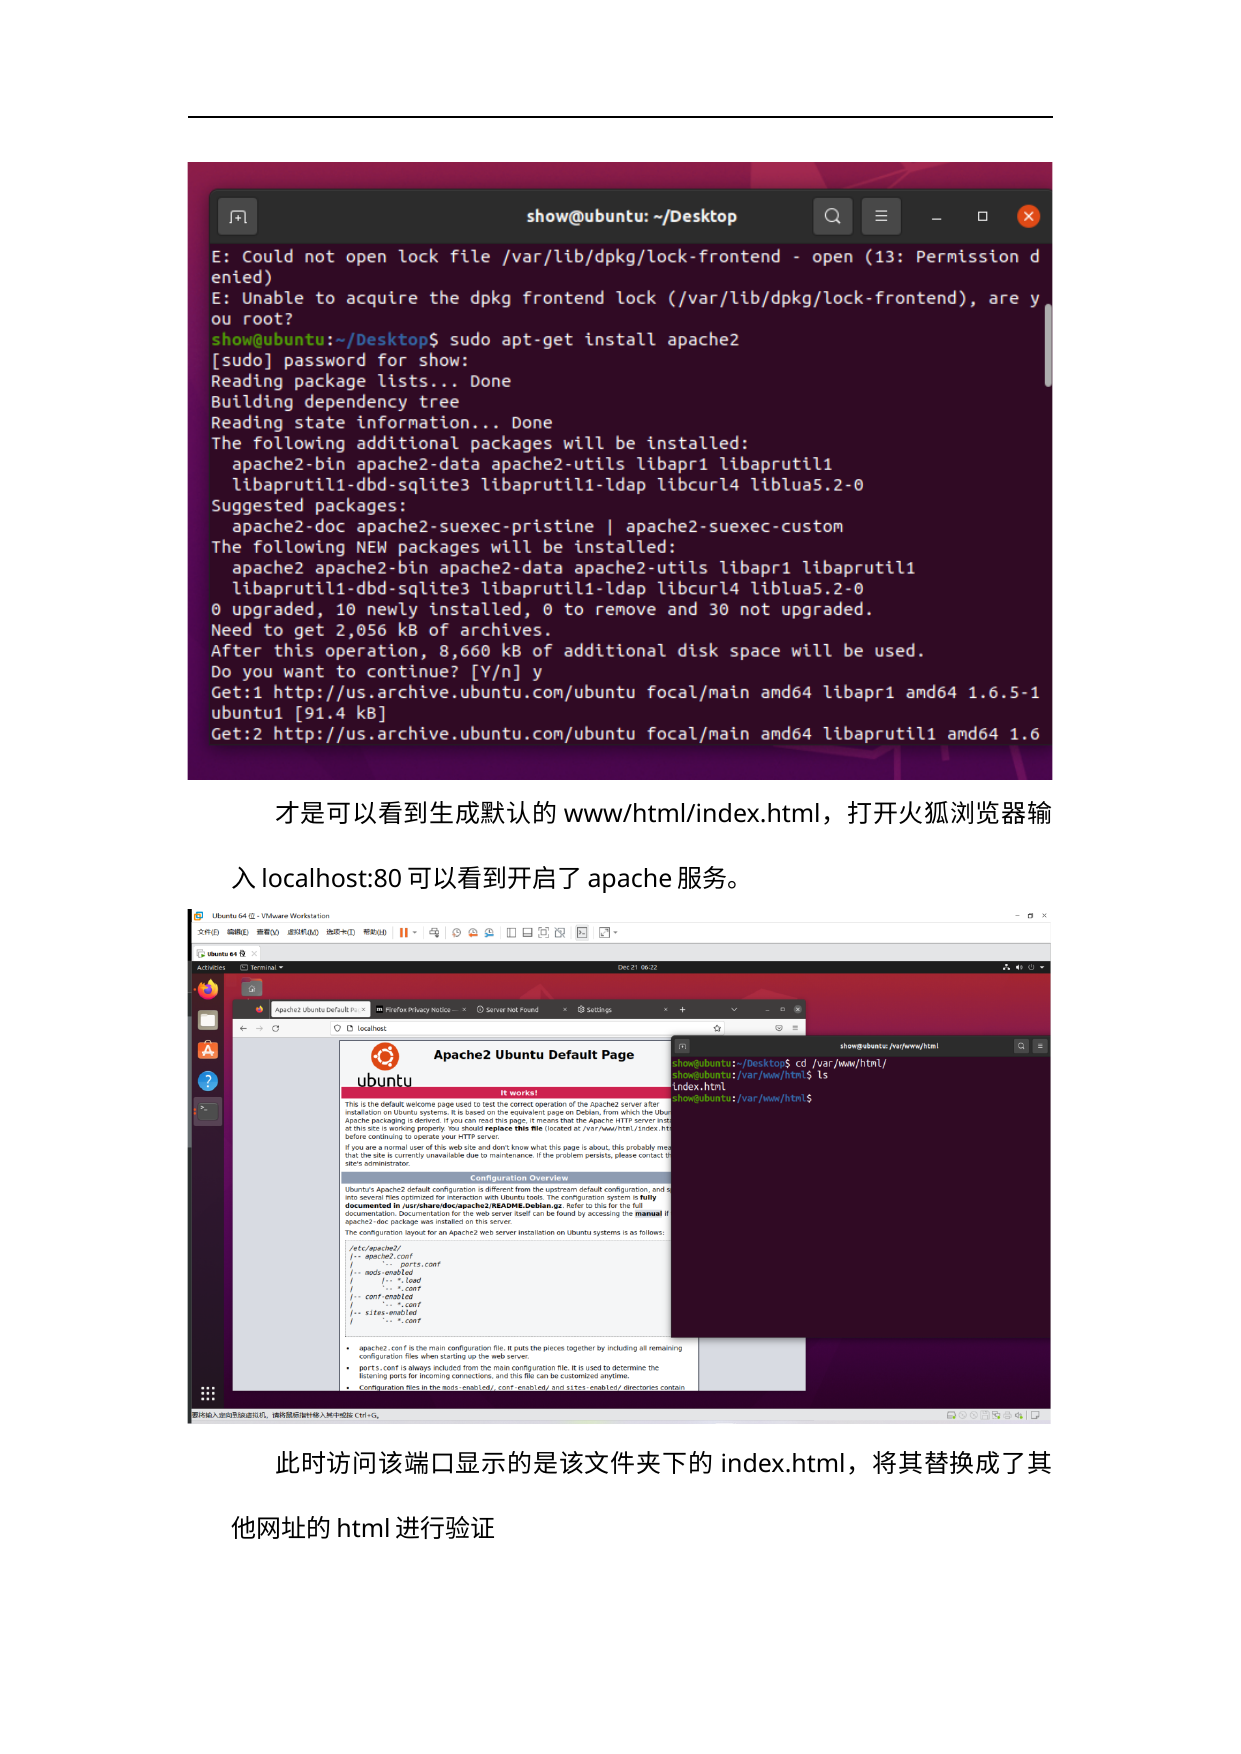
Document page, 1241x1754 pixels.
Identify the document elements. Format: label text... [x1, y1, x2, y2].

text 才是可以看到生成默认的www/html/index.html，打开火狐浏览器输入localhost:80可以看到开启了apache服务。 [231, 780, 1053, 909]
picture [187, 162, 1053, 780]
picture [187, 909, 1051, 1424]
text 此时访问该端口显示的是该文件夹下的index.html，将其替换成了其他网址的html进行验证 [231, 1429, 1053, 1559]
